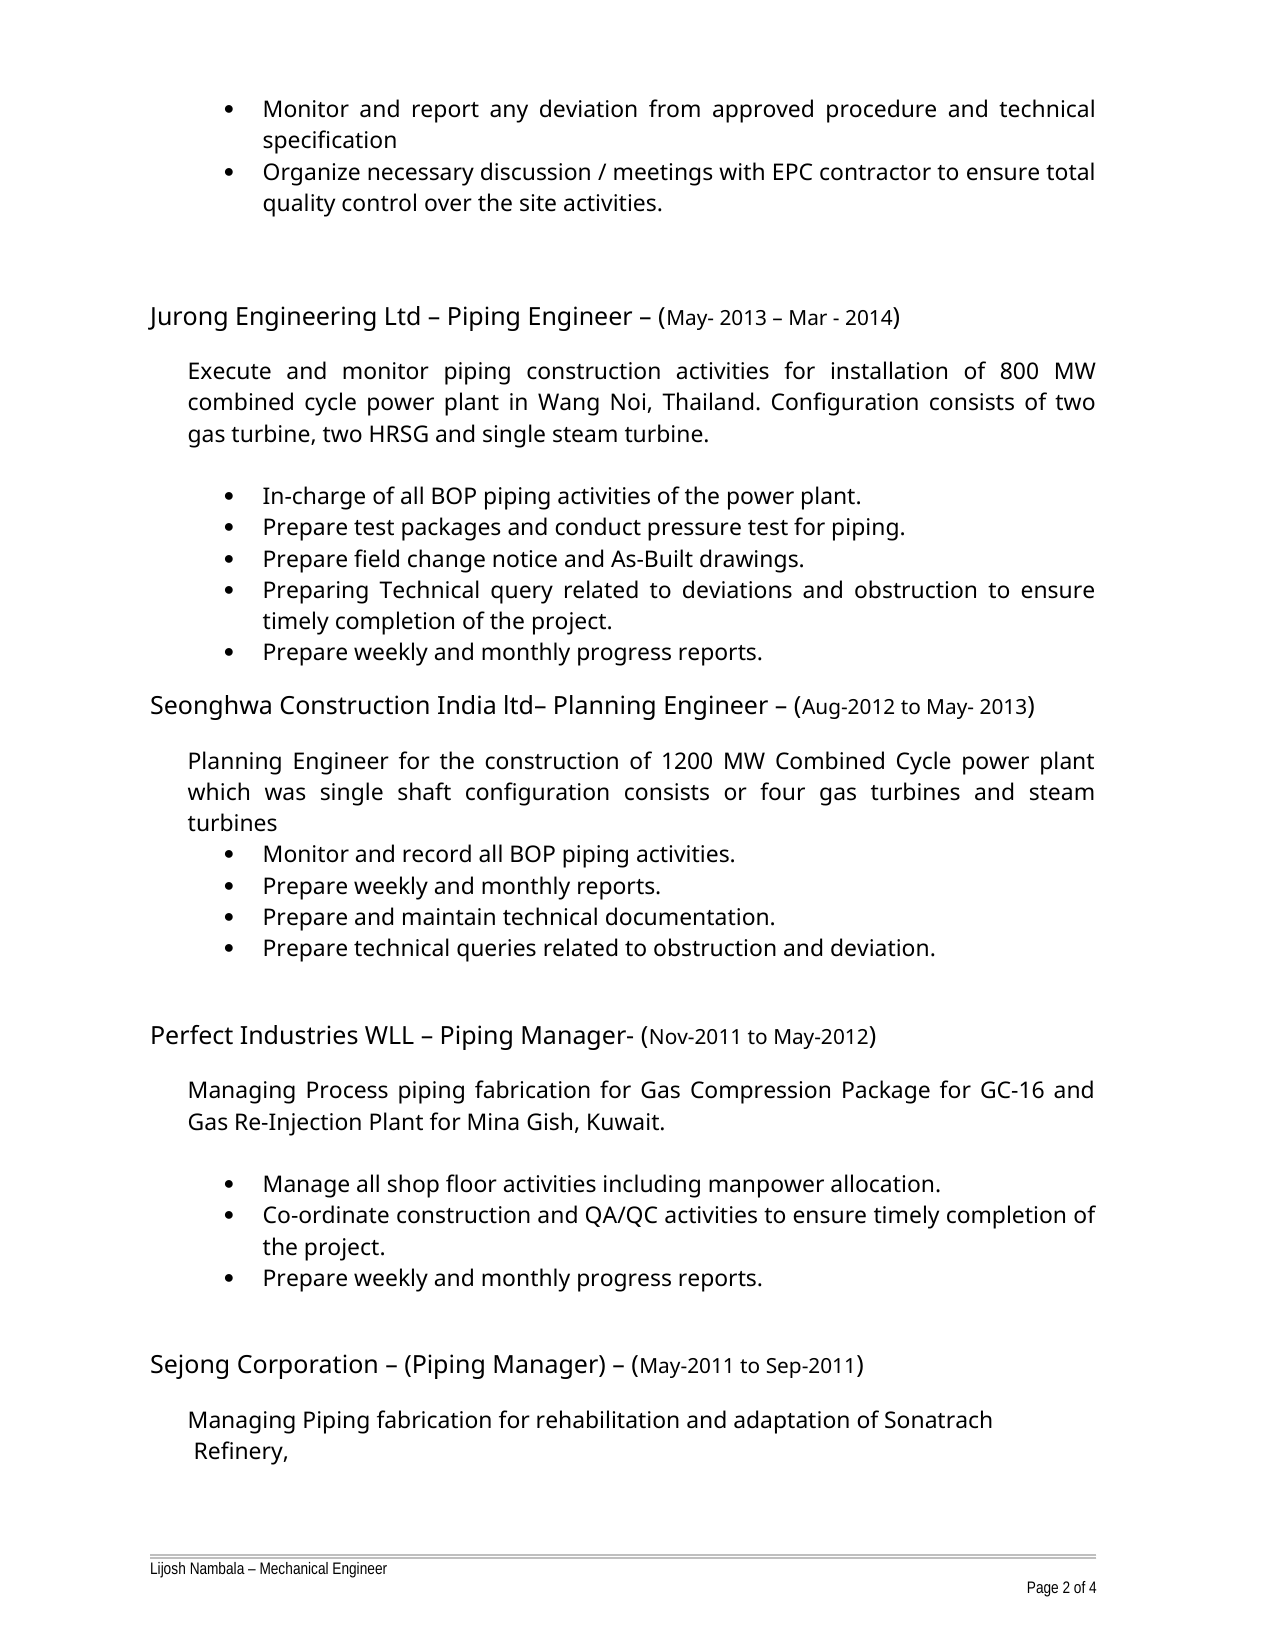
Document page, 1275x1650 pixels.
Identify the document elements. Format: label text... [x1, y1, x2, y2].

text Planning Engineer for the construction of 1200 MW Combined Cycle power plant which was single shaft configuration consists or four gas turbines and steam turbines [187, 745, 1096, 838]
text Jurong Engineering Ltd – Piping Engineer – (May- 2013 – Mar - 2014) [150, 298, 1096, 332]
list Managing Piping fabrication for rehabilitation and adaptation of Sonatrach [187, 1404, 1096, 1435]
list Prepare weekly and monthly progress reports. [225, 636, 1096, 668]
list In-charge of all BOP piping activities of the power plant. [225, 480, 1096, 511]
list Monitor and record all BOP piping activities. [225, 838, 1096, 870]
text Managing Process piping fabrication for Gas Compression Package for GC-16 and Gas Re-Injection Plant for Mina Gish, Kuwait. [187, 1074, 1096, 1137]
list Organize necessary discussion / meetings with EPC contractor to ensure total quality control over the site activities. [225, 156, 1096, 218]
list Co-ordinate construction and QA/QC activities to ensure timely completion of the project. [225, 1199, 1096, 1262]
list Refinery, [187, 1435, 1096, 1466]
list Prepare test packages and conduct pressure test for piping. [225, 511, 1096, 543]
list Prepare technical queries related to obstruction and deviation. [225, 932, 1096, 963]
text Sejong Corporation – (Piping Manager) – (May-2011 to Sep-2011) [150, 1347, 1096, 1381]
text Execute and monitor piping construction activities for installation of 800 MW combined cycle power plant in Wang Noi, Thailand. Configuration consists of two gas turbine, two HRSG and single steam turbine. [187, 355, 1096, 449]
list Monitor and report any deviation from approved procedure and technical specification [225, 93, 1096, 156]
list Prepare weekly and monthly reports. [225, 870, 1096, 901]
list Prepare field change notice and As-Built drawings. [225, 543, 1096, 574]
list Manage all shop floor activities including manpower allocation. [225, 1168, 1096, 1199]
text Seonghwa Construction India ltd– Planning Engineer – (Aug-2012 to May- 2013) [150, 688, 1096, 722]
list Prepare weekly and monthly progress reports. [225, 1262, 1096, 1293]
list Preparing Technical query related to deviations and obstruction to ensure timely completion of the project. [225, 574, 1096, 636]
text Perfect Industries WLL – Piping Manager- (Nov-2011 to May-2012) [150, 1017, 1096, 1051]
list Prepare and maintain technical documentation. [225, 901, 1096, 932]
